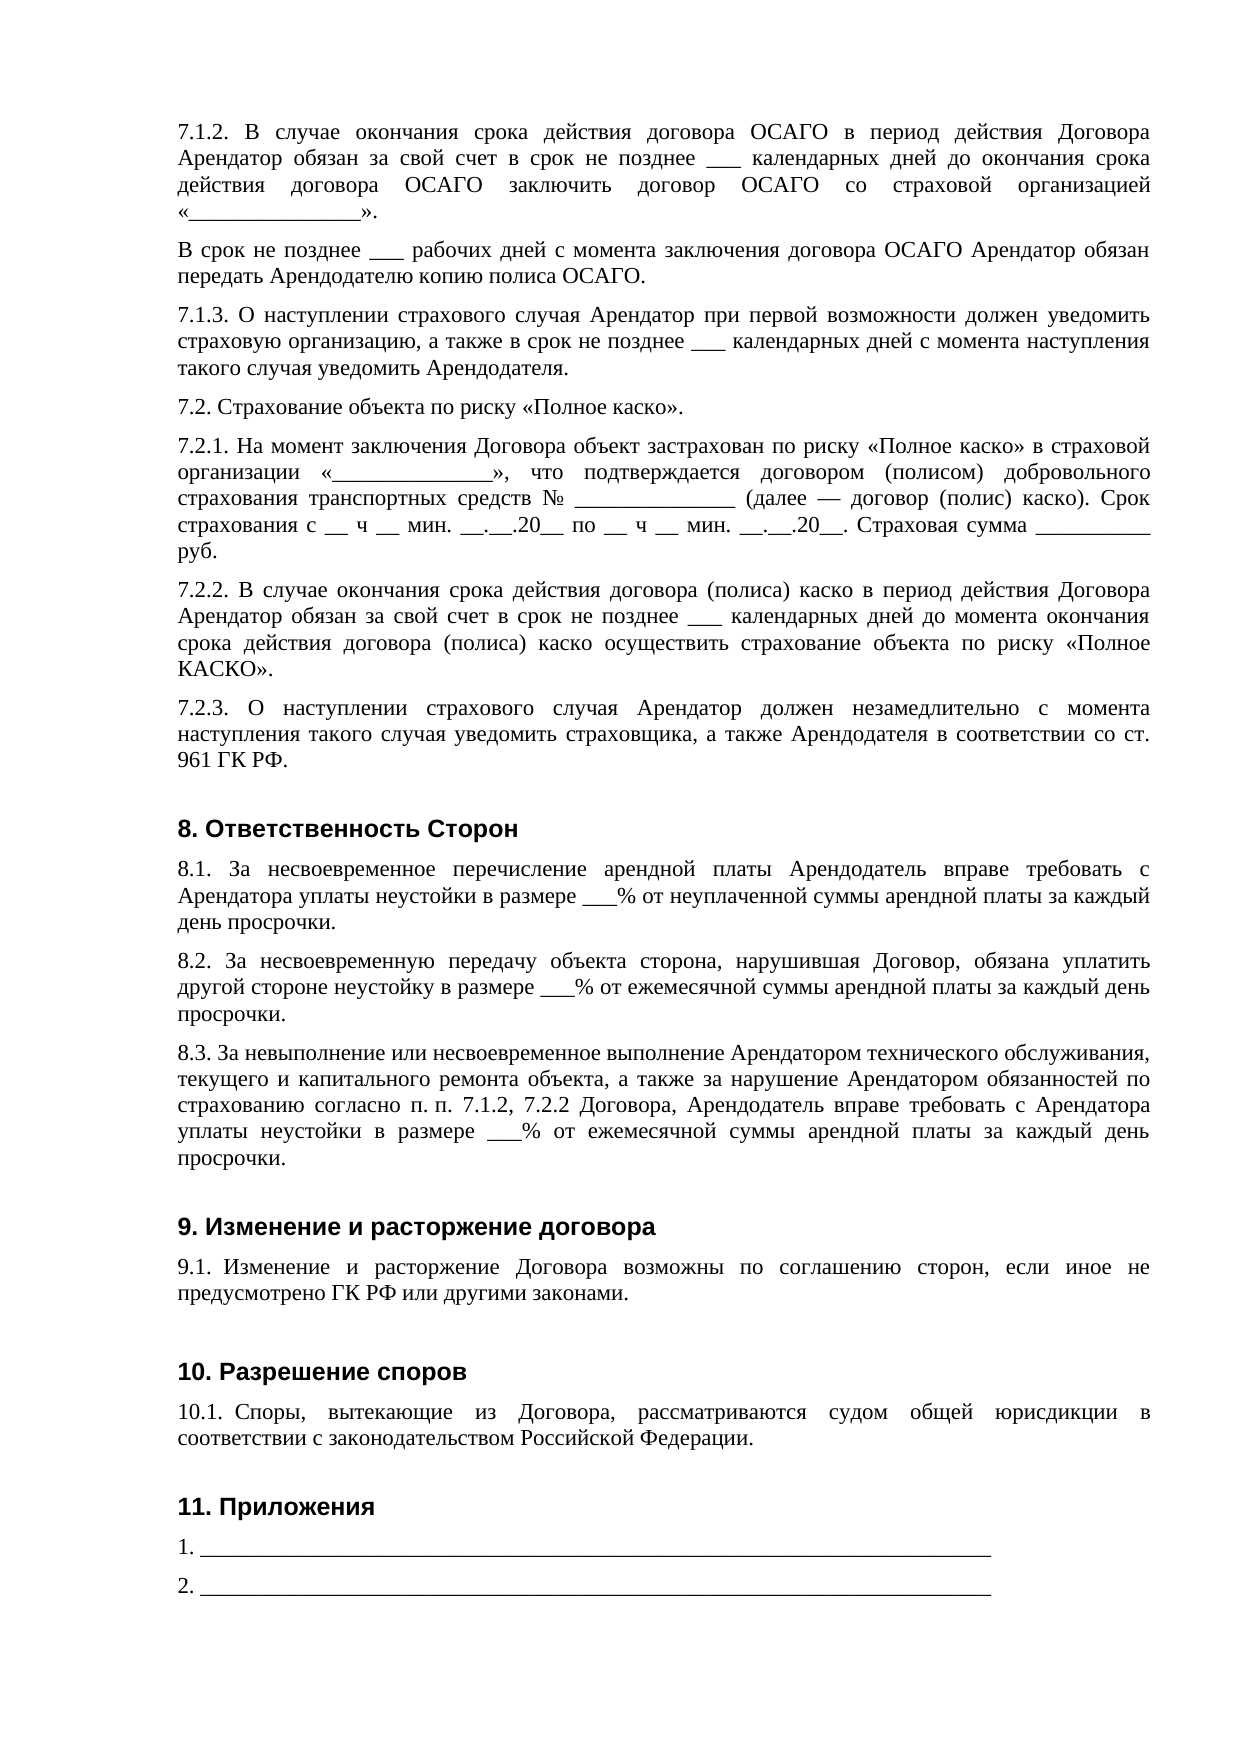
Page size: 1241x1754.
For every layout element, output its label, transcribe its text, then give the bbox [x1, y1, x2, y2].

text В срок не позднее ___ рабочих дней с момента заключения договора ОСАГО Арендатор обязан передать Арендодателю копию полиса ОСАГО. [177, 236, 1152, 289]
text 7.2.1. На момент заключения Договора объект застрахован по риску «Полное каско» в страховой организации «______________», что подтверждается договором (полисом) добровольного страхования транспортных средств № ______________ (далее — договор (полис) каско). Срок страхования с __ ч __ мин. __.__.20__ по __ ч __ мин. __.__.20__. Страховая сумма __________ руб. [177, 432, 1152, 563]
text 8.3. За невыполнение или несвоевременное выполнение Арендатором технического обслуживания, текущего и капитального ремонта объекта, а также за нарушение Арендатором обязанностей по страхованию согласно п. п. 7.1.2, 7.2.2 Договора, Арендодатель вправе требовать с Арендатора уплаты неустойки в размере ___% от ежемесячной суммы арендной платы за каждый день просрочки. [177, 1038, 1152, 1170]
text 2. _____________________________________________________________________ [177, 1572, 1152, 1598]
text 8.2. За несвоевременную передачу объекта сторона, нарушившая Договор, обязана уплатить другой стороне неустойку в размере ___% от ежемесячной суммы арендной платы за каждый день просрочки. [177, 947, 1152, 1026]
text 10. Разрешение споров [177, 1357, 1152, 1386]
text 7.2. Страхование объекта по риску «Полное каско». [177, 393, 1152, 419]
text 10.1. Споры, вытекающие из Договора, рассматриваются судом общей юрисдикции в соответствии с законодательством Российской Федерации. [177, 1398, 1152, 1451]
text 11. Приложения [177, 1492, 1152, 1521]
text 9.1. Изменение и расторжение Договора возможны по соглашению сторон, если иное не предусмотрено ГК РФ или другими законами. [177, 1253, 1152, 1306]
text 7.2.2. В случае окончания срока действия договора (полиса) каско в период действия Договора Арендатор обязан за свой счет в срок не позднее ___ календарных дней до момента окончания срока действия договора (полиса) каско осуществить страхование объекта по риску «Полное КАСКО». [177, 576, 1152, 681]
text 8. Ответственность Сторон [177, 814, 1152, 843]
text 8.1. За несвоевременное перечисление арендной платы Арендодатель вправе требовать с Арендатора уплаты неустойки в размере ___% от неуплаченной суммы арендной платы за каждый день просрочки. [177, 855, 1152, 934]
text 9. Изменение и расторжение договора [177, 1212, 1152, 1240]
text 7.2.3. О наступлении страхового случая Арендатор должен незамедлительно с момента наступления такого случая уведомить страховщика, а также Арендодателя в соответствии со ст. 961 ГК РФ. [177, 694, 1152, 773]
text 7.1.3. О наступлении страхового случая Арендатор при первой возможности должен уведомить страховую организацию, а также в срок не позднее ___ календарных дней с момента наступления такого случая уведомить Арендодателя. [177, 301, 1152, 380]
text 1. _____________________________________________________________________ [177, 1533, 1152, 1560]
text 7.1.2. В случае окончания срока действия договора ОСАГО в период действия Договора Арендатор обязан за свой счет в срок не позднее ___ календарных дней до окончания срока действия договора ОСАГО заключить договор ОСАГО со страховой организацией «_______________». [177, 118, 1152, 223]
